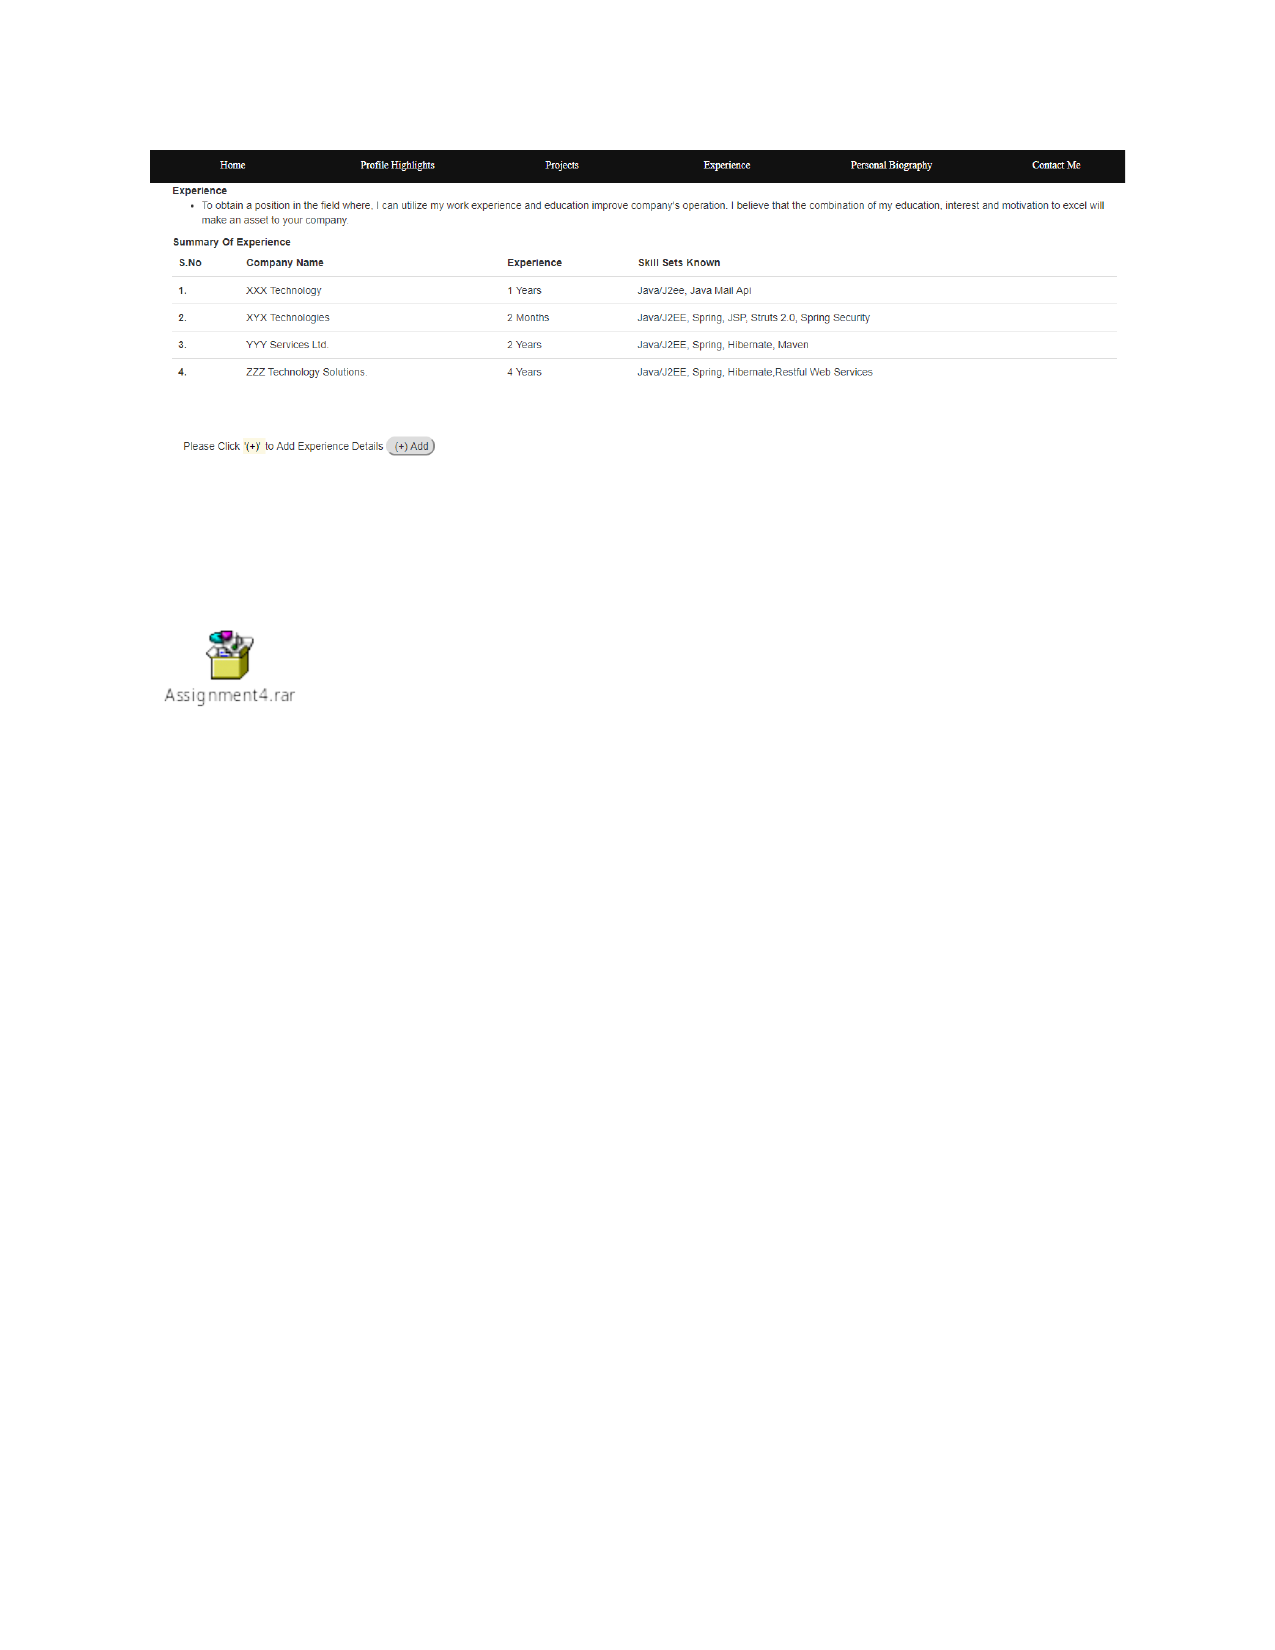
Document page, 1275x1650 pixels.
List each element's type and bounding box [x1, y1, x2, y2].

picture [150, 150, 1125, 605]
